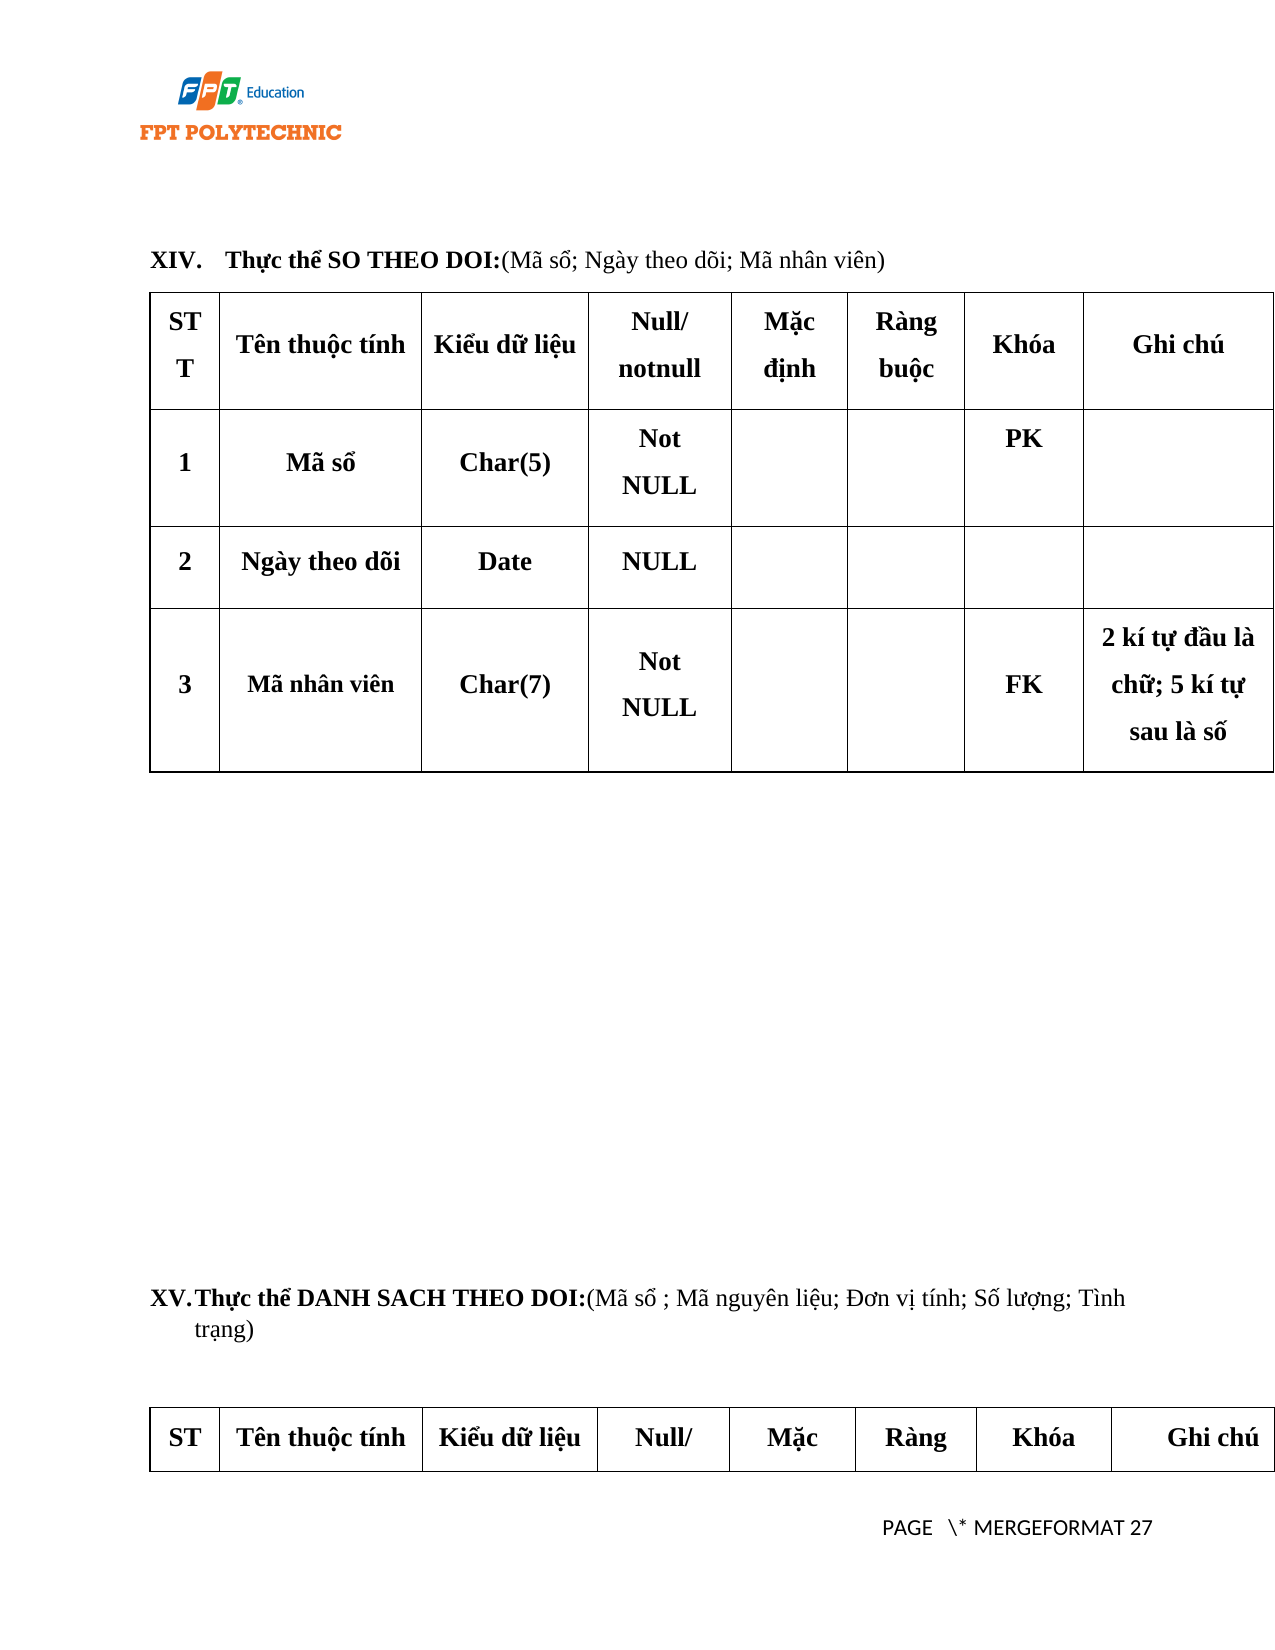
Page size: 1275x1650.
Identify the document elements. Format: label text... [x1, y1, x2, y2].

table_header Khóa [977, 1408, 1111, 1471]
table_header Mặc định [730, 1408, 855, 1471]
table_cell Char(7) [422, 609, 588, 771]
table_cell Mã nhân viên [220, 609, 421, 771]
picture [107, 57, 369, 158]
table_cell Not NULL [589, 410, 731, 526]
table_header Ràng buộc [856, 1408, 976, 1471]
table_cell Char(5) [422, 410, 588, 526]
table_header Kiểu dữ liệu [423, 1408, 597, 1471]
table_cell Ngày theo dõi [220, 527, 421, 608]
table_header Kiểu dữ liệu [422, 293, 588, 409]
list Thực thể DANH SACH THEO DOI:(Mã sổ ; Mã nguyên liệu; Đơn vị tính; Số lượng; Tình trạng) [150, 1283, 1153, 1342]
table_header Ghi chú [1084, 293, 1273, 409]
table_cell [1084, 410, 1273, 526]
table_cell 1 [151, 410, 219, 526]
table_cell Not NULL [589, 609, 731, 771]
table_cell [848, 527, 964, 608]
table_header Tên thuộc tính [220, 1408, 422, 1471]
table_cell [732, 410, 847, 526]
table_header Ràng buộc [848, 293, 964, 409]
list Thực thể SO THEO DOI:(Mã sổ; Ngày theo dõi; Mã nhân viên) [150, 245, 1153, 274]
table_header Tên thuộc tính [220, 293, 421, 409]
table_cell 2 kí tự đầu là chữ; 5 kí tự sau là số [1084, 609, 1273, 771]
table_header STT [151, 1408, 219, 1471]
table_header Ghi chú [1112, 1408, 1274, 1471]
table_header Null/ notnull [598, 1408, 729, 1471]
table_cell [848, 410, 964, 526]
table_cell FK [965, 609, 1083, 771]
table_cell 3 [151, 609, 219, 771]
table_cell 2 [151, 527, 219, 608]
table_cell Mã sổ [220, 410, 421, 526]
table_cell Date [422, 527, 588, 608]
table_header STT [151, 293, 219, 409]
table_cell [732, 527, 847, 608]
table_cell [848, 609, 964, 771]
table_header Null/ notnull [589, 293, 731, 409]
table_header Mặc định [732, 293, 847, 409]
table_cell PK [965, 410, 1083, 526]
table_cell [965, 527, 1083, 608]
table_header Khóa [965, 293, 1083, 409]
table_cell NULL [589, 527, 731, 608]
table_cell [732, 609, 847, 771]
table_cell [1084, 527, 1273, 608]
